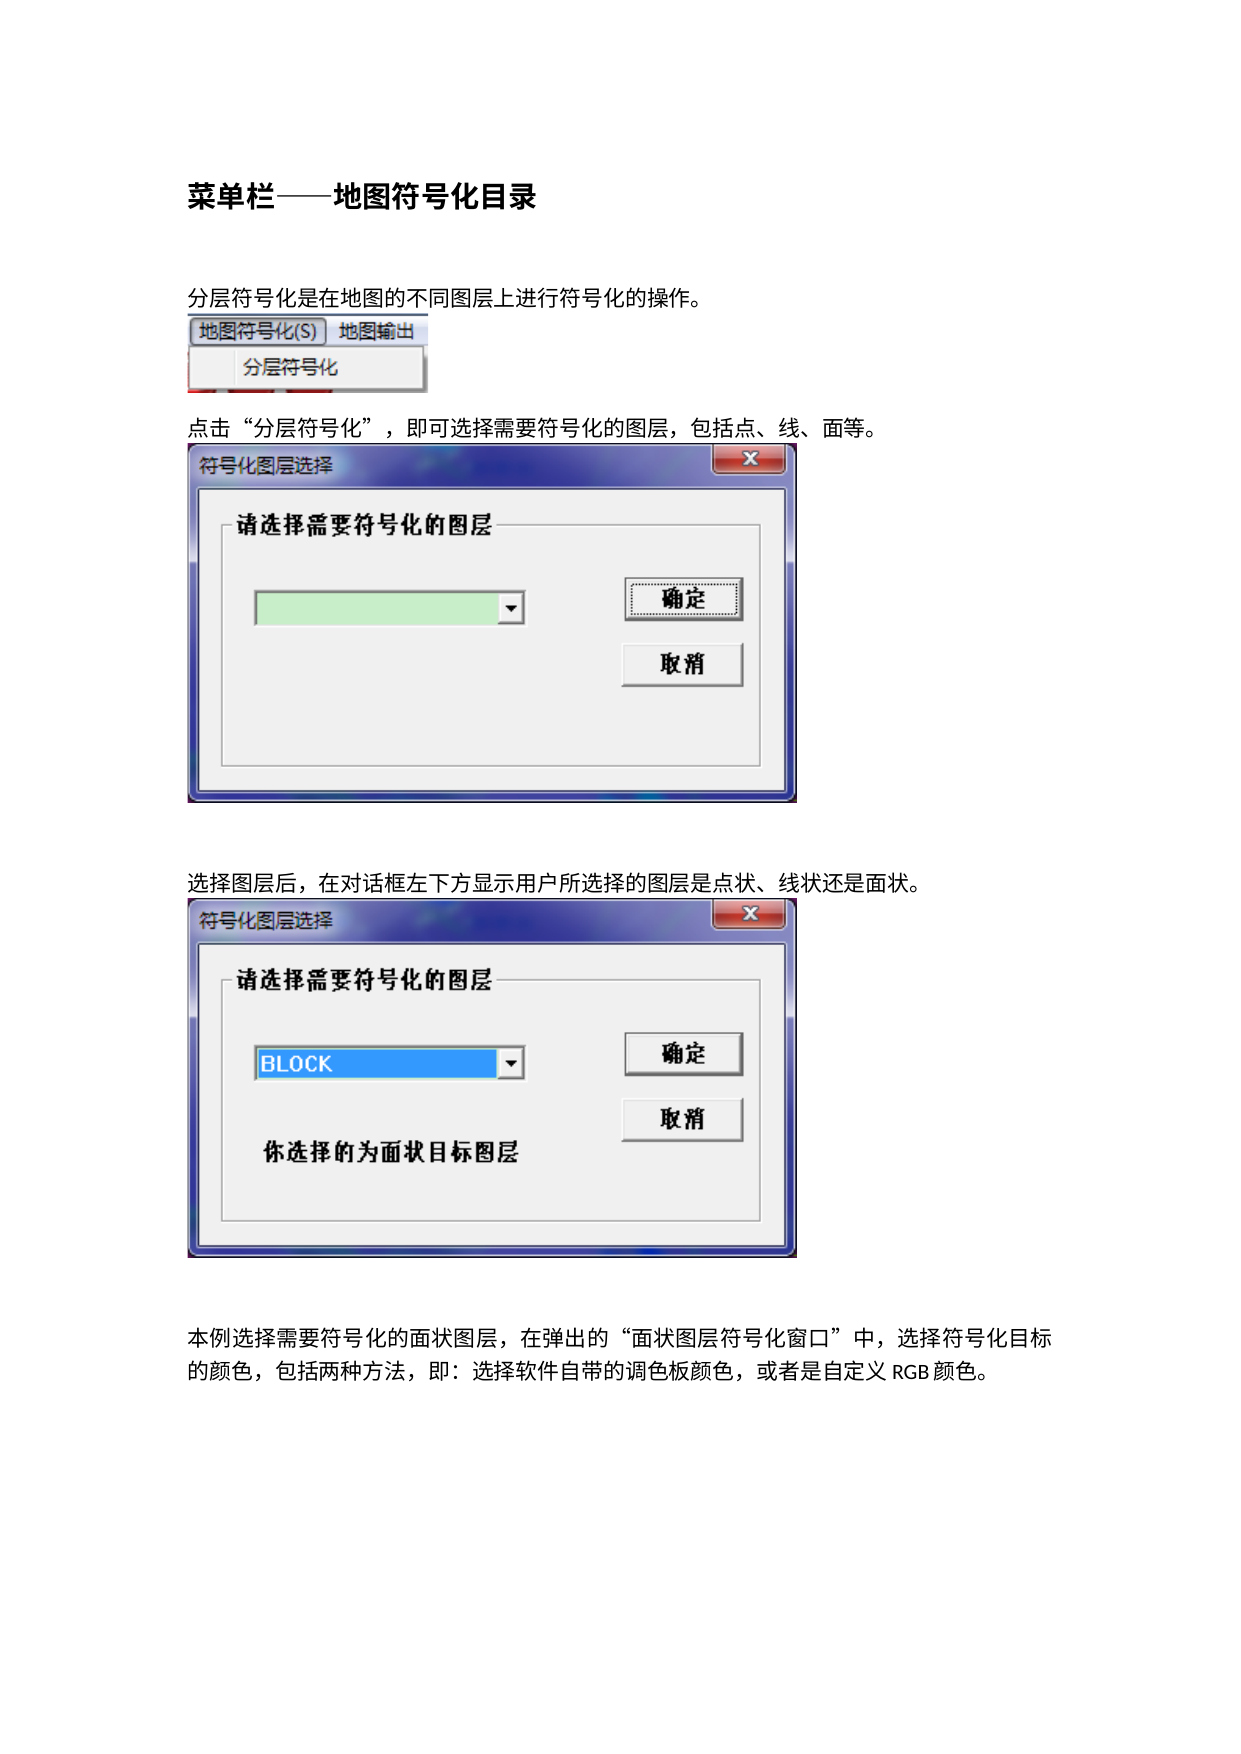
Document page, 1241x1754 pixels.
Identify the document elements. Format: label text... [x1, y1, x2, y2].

text 点击“分层符号化”，即可选择需要符号化的图层，包括点、线、面等。 [187, 411, 1053, 443]
text 分层符号化是在地图的不同图层上进行符号化的操作。 [187, 281, 1053, 313]
text 选择图层后，在对话框左下方显示用户所选择的图层是点状、线状还是面状。 [187, 866, 1053, 898]
text 本例选择需要符号化的面状图层，在弹出的“面状图层符号化窗口”中，选择符号化目标的颜色，包括两种方法，即：选择软件自带的调色板颜色，或者是自定义RGB颜色。 [187, 1321, 1053, 1386]
picture [187, 898, 797, 1258]
picture [187, 443, 797, 803]
picture [187, 313, 429, 393]
subtitle 菜单栏——地图符号化目录 [187, 162, 1053, 227]
